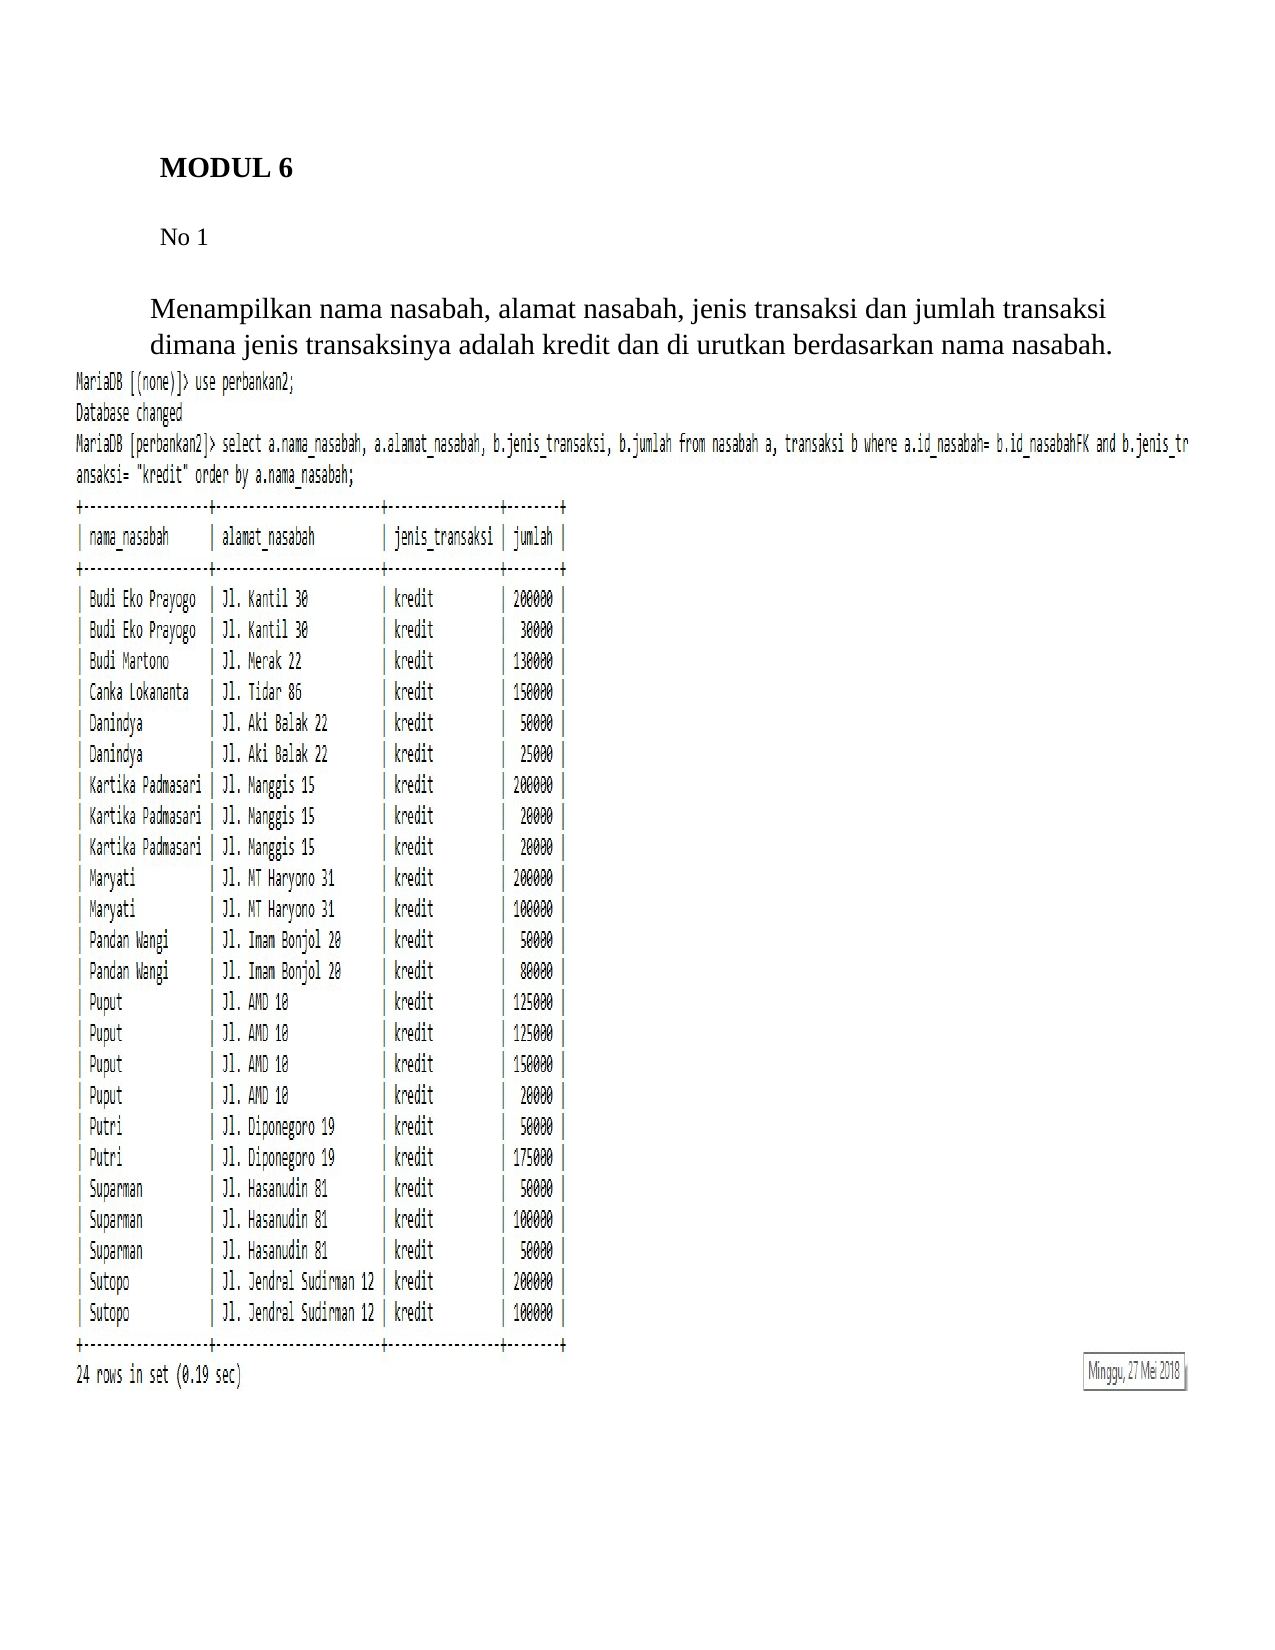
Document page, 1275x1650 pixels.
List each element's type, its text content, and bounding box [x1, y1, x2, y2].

picture [76, 371, 1189, 1391]
text No 1 [159, 222, 1231, 251]
subtitle MODUL 6 [159, 150, 1231, 183]
text Menampilkan nama nasabah, alamat nasabah, jenis transaksi dan jumlah transaksi dimana jenis transaksinya adalah kredit dan di urutkan berdasarkan nama nasabah. [150, 291, 1125, 360]
